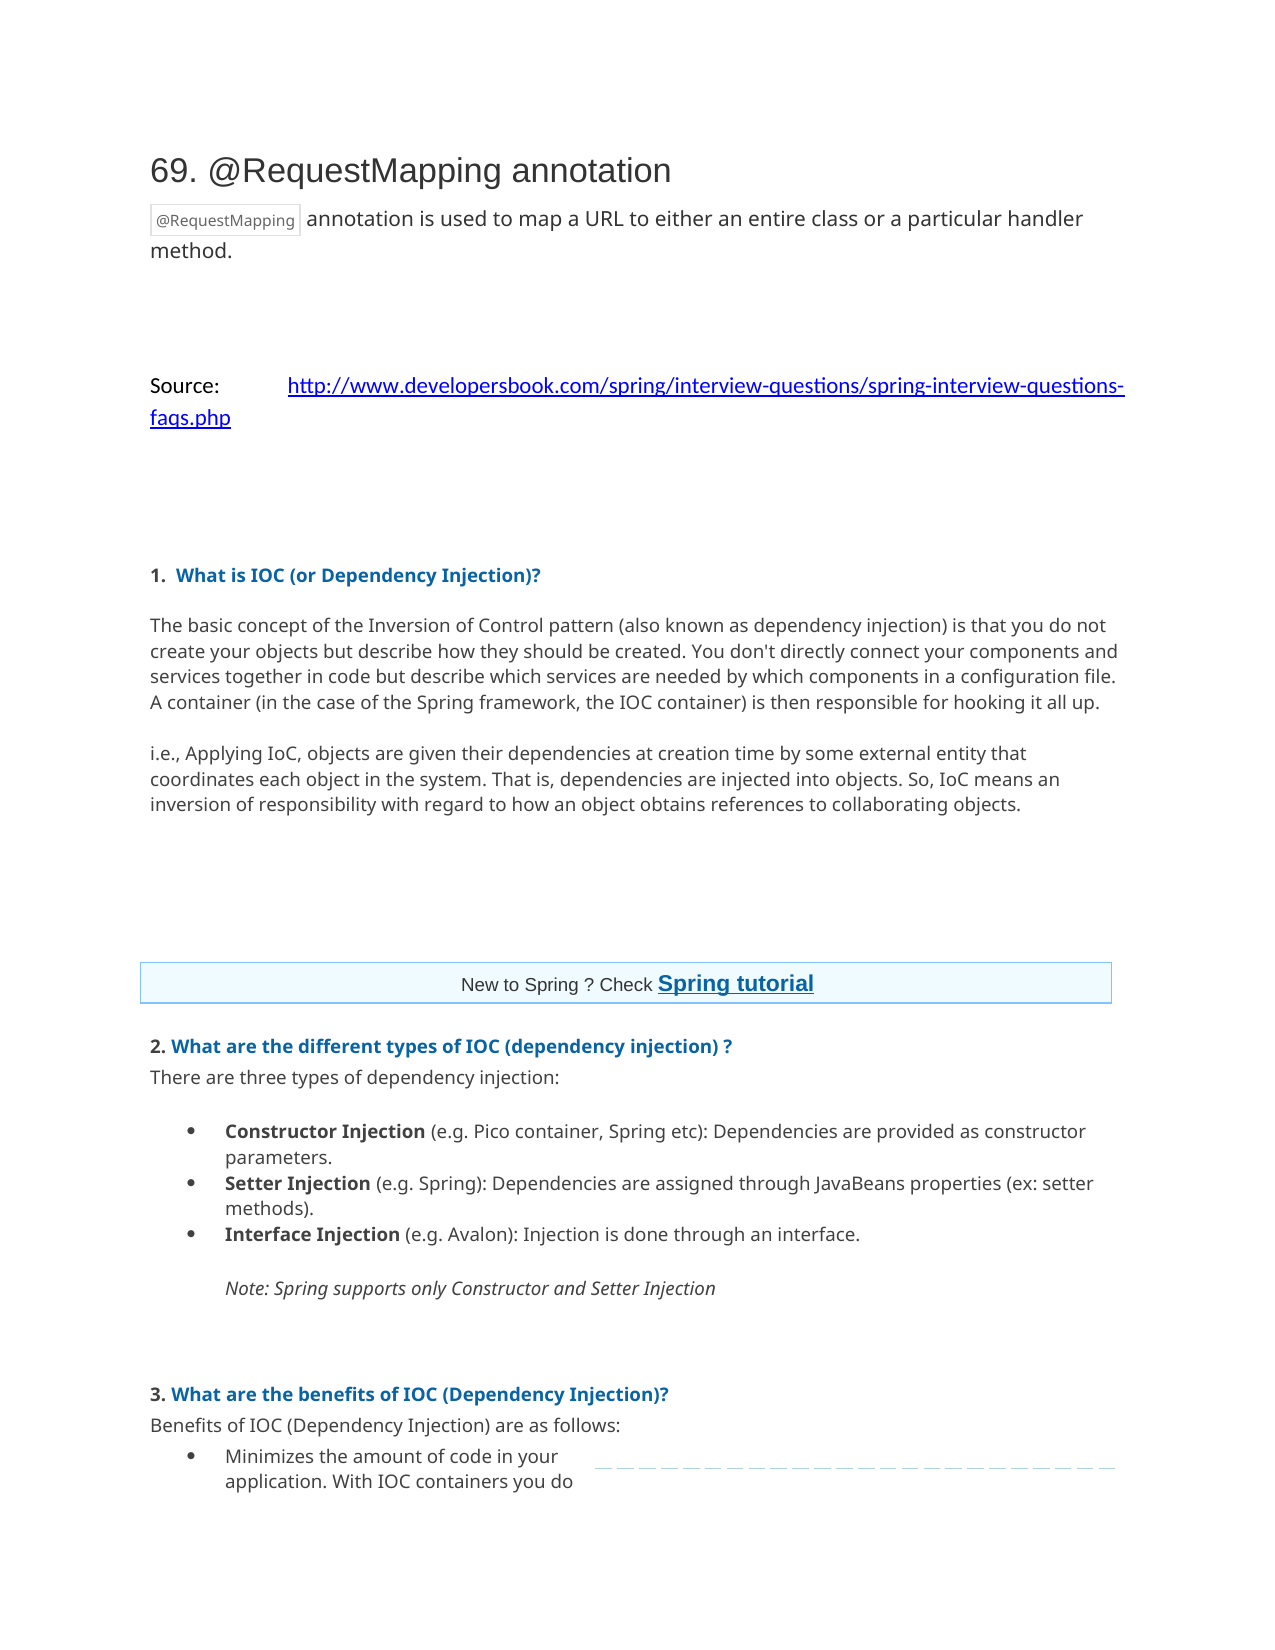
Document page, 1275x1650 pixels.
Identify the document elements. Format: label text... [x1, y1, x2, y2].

list Constructor Injection (e.g. Pico container, Spring etc): Dependencies are provided as constructor parameters. [187, 1119, 1125, 1170]
text 2. What are the different types of IOC (dependency injection) ? [150, 1033, 1125, 1058]
list Benefits of IOC (Dependency Injection) are as follows: [150, 1412, 1125, 1438]
list Setter Injection (e.g. Spring): Dependencies are assigned through JavaBeans properties (ex: setter methods). [187, 1170, 1125, 1221]
text New to Spring ? Check Spring tutorial [141, 963, 1111, 1002]
subtitle 69. @RequestMapping annotation [150, 150, 1125, 189]
text 1. What is IOC (or Dependency Injection)? [150, 562, 1125, 588]
text Note: Spring supports only Constructor and Setter Injection [225, 1276, 1125, 1301]
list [187, 1443, 1125, 1494]
text @RequestMapping annotation is used to map a URL to either an entire class or a particular handler method. [150, 204, 1125, 265]
text 3. What are the benefits of IOC (Dependency Injection)? [150, 1381, 1125, 1406]
list There are three types of dependency injection: [150, 1064, 1125, 1090]
text Source: http://www.developersbook.com/spring/interview-questions/spring-interview-questions-faqs.php [150, 371, 1125, 431]
list The basic concept of the Inversion of Control pattern (also known as dependency injection) is that you do not create your objects but describe how they should be created. You don't directly connect your components and services together in code but describe which services are needed by which components in a configuration file. A container (in the case of the Spring framework, the IOC container) is then responsible for hooking it all up. i.e., Applying IoC, objects are given their dependencies at creation time by some external entity that coordinates each object in the system. That is, dependencies are injected into objects. So, IoC means an inversion of responsibility with regard to how an object obtains references to collaborating objects. [150, 613, 1125, 817]
list Interface Injection (e.g. Avalon): Injection is done through an interface. [187, 1221, 1125, 1246]
